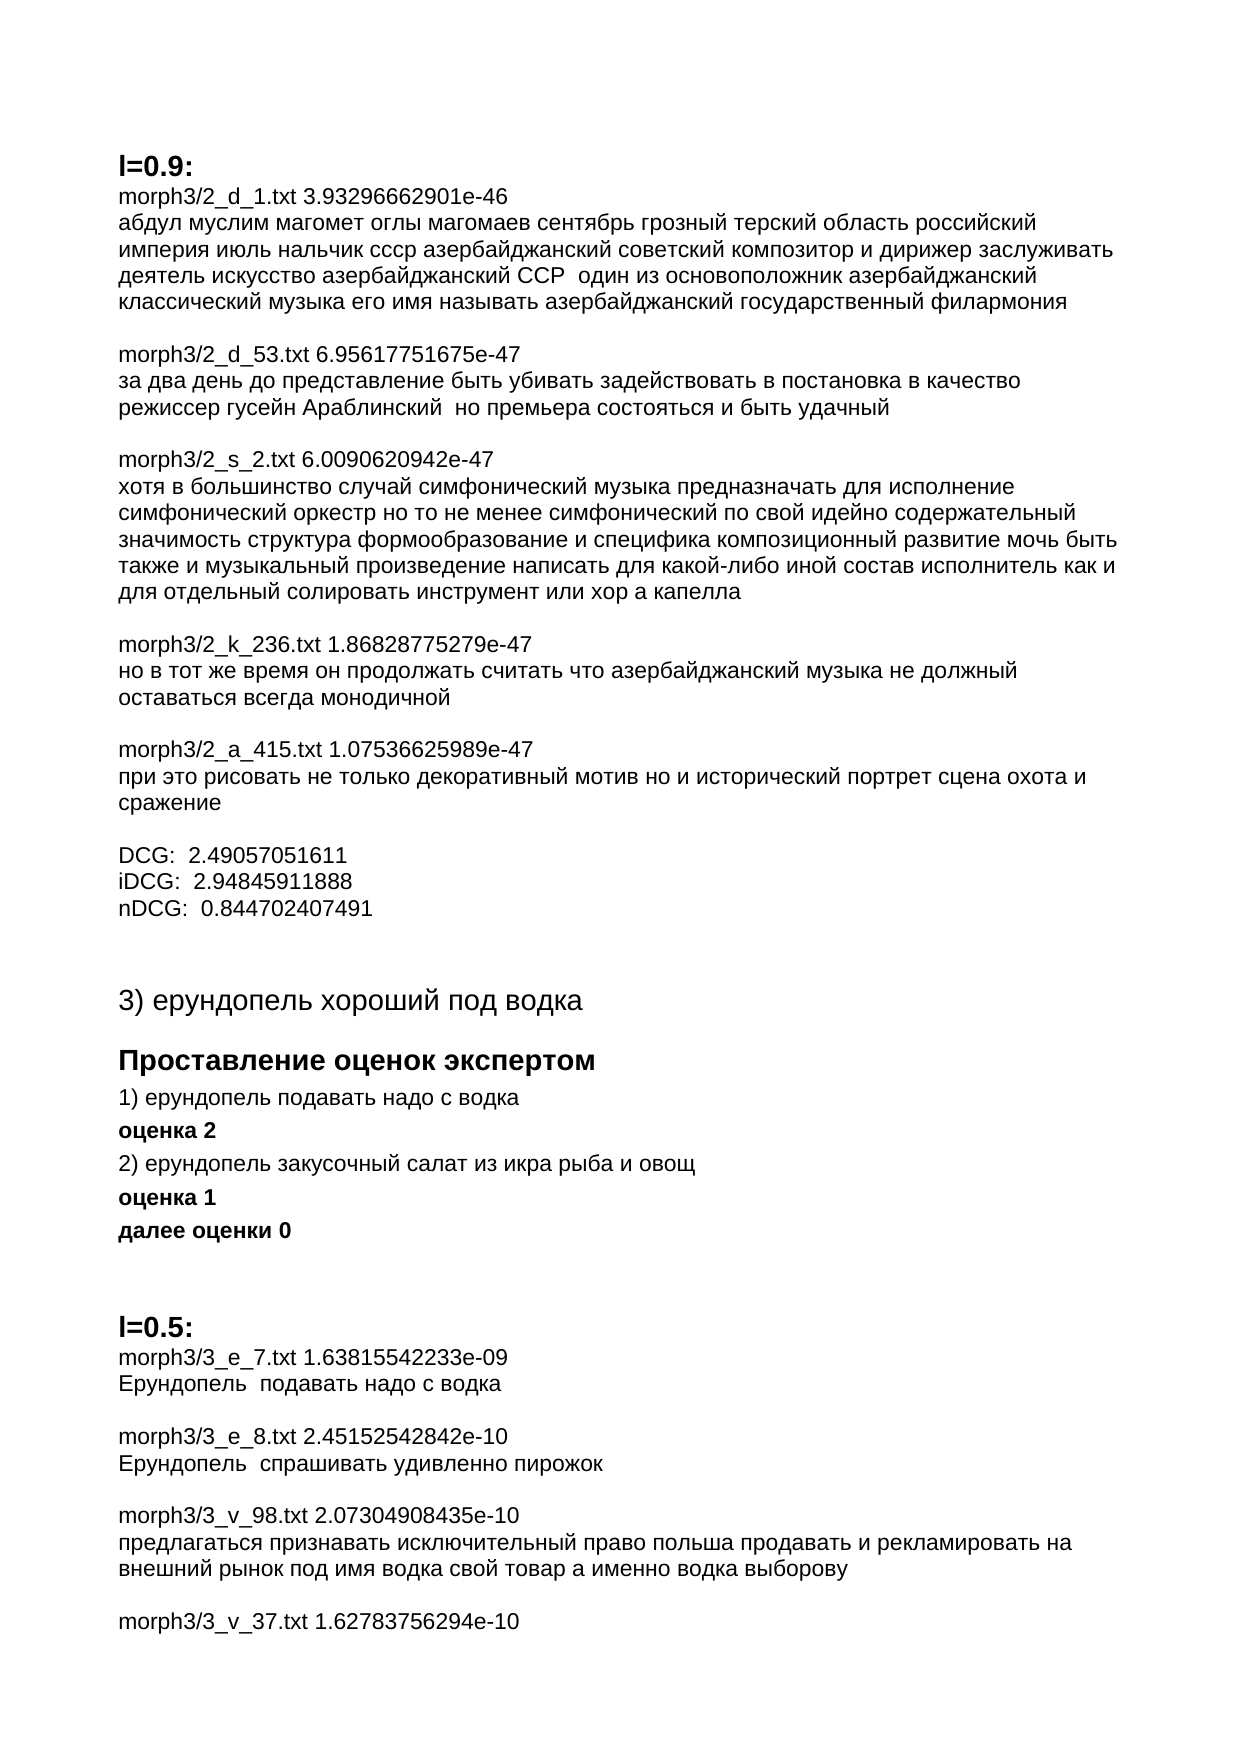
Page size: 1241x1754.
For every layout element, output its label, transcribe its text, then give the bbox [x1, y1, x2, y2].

text 3) ерундопель хороший под водка [118, 983, 1122, 1017]
text далее оценки 0 [118, 1210, 1122, 1243]
text при это рисовать не только декоративный мотив но и исторический портрет сцена охота и сражение [118, 763, 1122, 815]
text iDCG: 2.94845911888 [118, 868, 1122, 894]
text morph3/3_v_98.txt 2.07304908435e-10 [118, 1502, 1122, 1528]
text Ерундопель подавать надо c водка [118, 1370, 1122, 1397]
text morph3/3_e_8.txt 2.45152542842e-10 [118, 1423, 1122, 1449]
text morph3/2_d_1.txt 3.93296662901e-46 [118, 183, 1122, 209]
text хотя в большинство случай симфонический музыка предназначать для исполнение симфонический оркестр но то не менее симфонический по свой идейно содержательный значимость структура формообразование и специфика композиционный развитие мочь быть также и музыкальный произведение написать для какой-либо иной состав исполнитель как и для отдельный солировать инструмент или хор а капелла [118, 473, 1122, 604]
text morph3/3_v_37.txt 1.62783756294e-10 [118, 1608, 1122, 1634]
text оценка 1 [118, 1177, 1122, 1210]
text 1) ерундопель подавать надо c водка [118, 1077, 1122, 1110]
text за два день до представление быть убивать задействовать в постановка в качество режиссер гусейн Араблинский но премьера состояться и быть удачный [118, 367, 1122, 420]
text Ерундопель спрашивать удивленно пирожок [118, 1449, 1122, 1476]
text Проставление оценок экспертом [118, 1043, 1122, 1077]
text DCG: 2.49057051611 [118, 842, 1122, 868]
text 2) ерундопель закусочный салат из икра рыба и овощ [118, 1143, 1122, 1177]
text nDCG: 0.844702407491 [118, 894, 1122, 921]
text l=0.5: [118, 1311, 1122, 1344]
text предлагаться признавать исключительный право польша продавать и рекламировать на внешний рынок под имя водка свой товар а именно водка выборову [118, 1528, 1122, 1581]
text morph3/2_d_53.txt 6.95617751675e-47 [118, 341, 1122, 367]
text morph3/2_k_236.txt 1.86828775279e-47 [118, 631, 1122, 657]
text morph3/2_a_415.txt 1.07536625989e-47 [118, 736, 1122, 763]
text абдул муслим магомет оглы магомаев сентябрь грозный терский область российский империя июль нальчик ссср азербайджанский советский композитор и дирижер заслуживать деятель искусство азербайджанский ССР один из основоположник азербайджанский классический музыка его имя называть азербайджанский государственный филармония [118, 209, 1122, 315]
text но в тот же время он продолжать считать что азербайджанский музыка не должный оставаться всегда монодичной [118, 657, 1122, 710]
text morph3/2_s_2.txt 6.0090620942e-47 [118, 446, 1122, 473]
text l=0.9: [118, 149, 1122, 183]
text morph3/3_e_7.txt 1.63815542233e-09 [118, 1344, 1122, 1370]
text оценка 2 [118, 1110, 1122, 1143]
